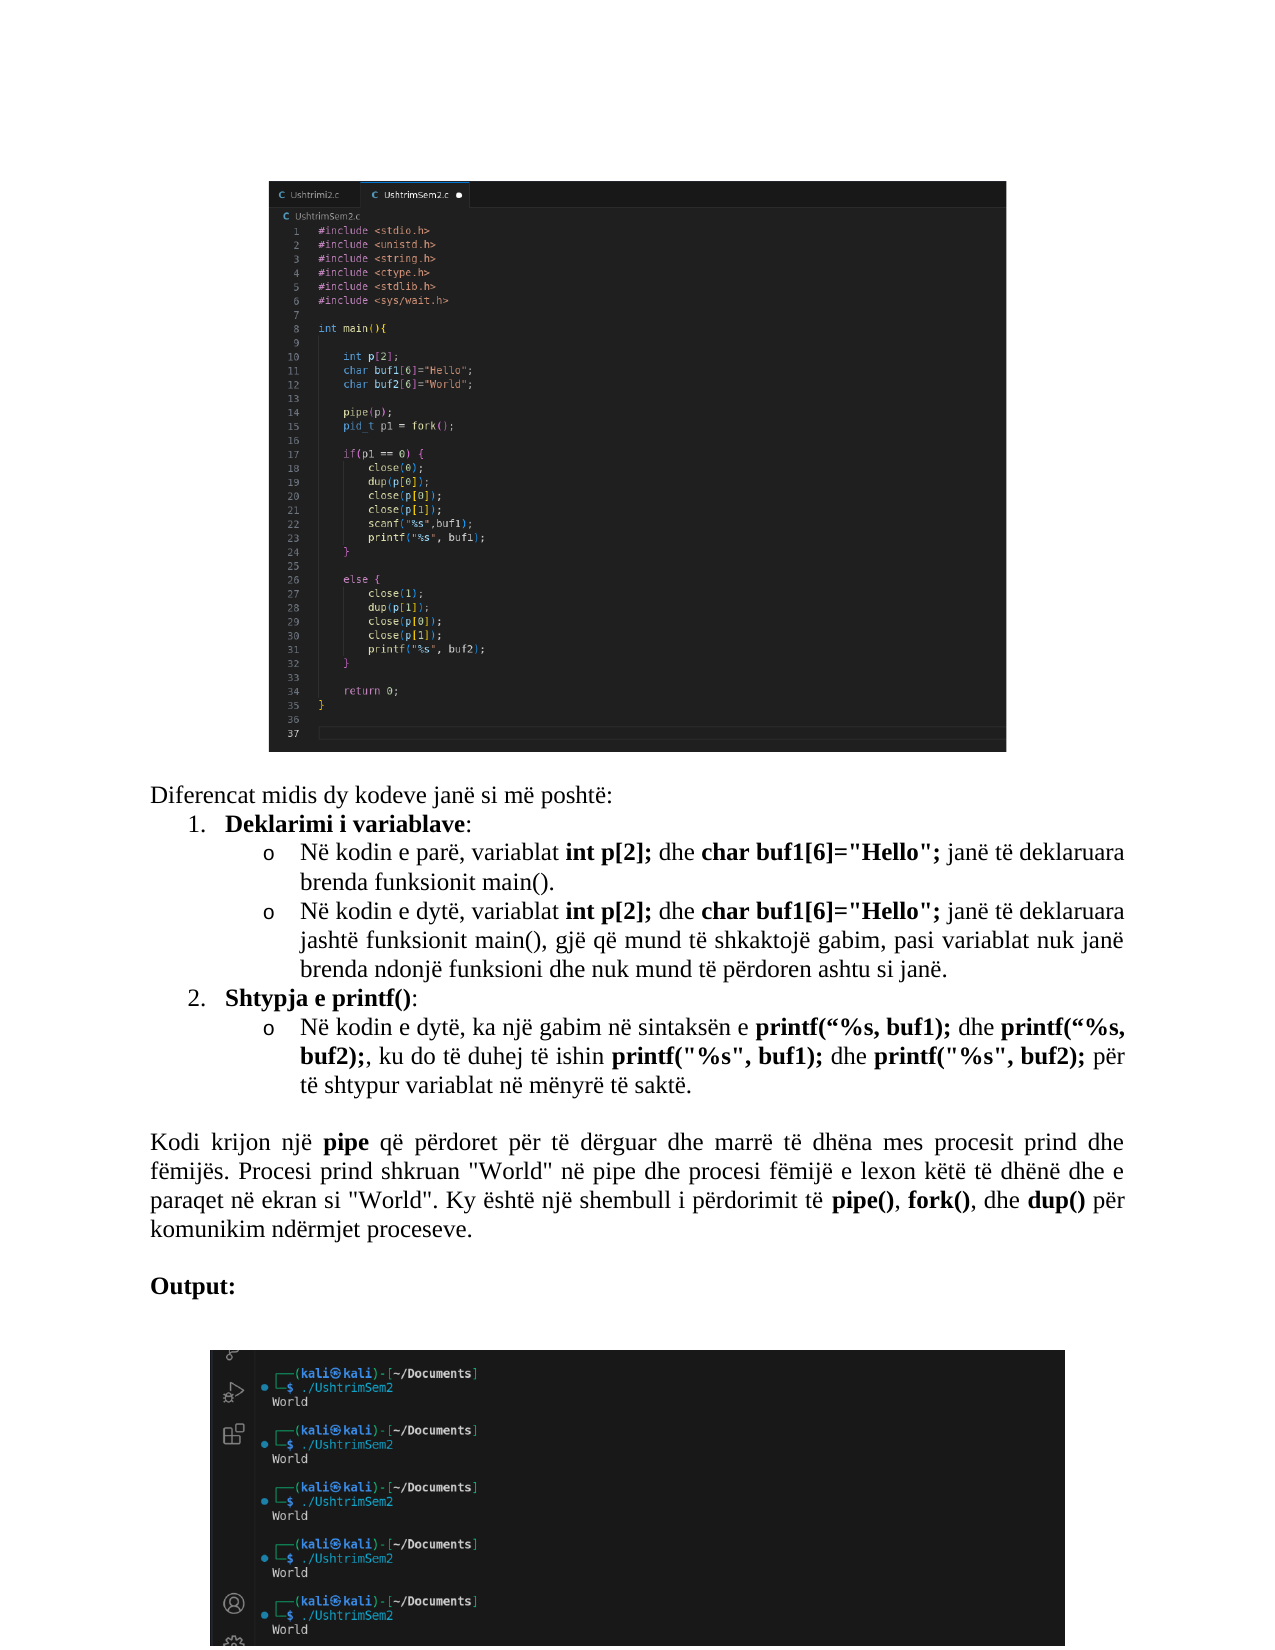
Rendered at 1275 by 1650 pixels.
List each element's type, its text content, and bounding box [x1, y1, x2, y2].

list Shtypja e printf(): [187, 983, 1125, 1012]
list Në kodin e dytë, ka një gabim në sintaksën e printf(“%s, buf1); dhe printf(“%s, buf2);, ku do të duhej të ishin printf("%s", buf1); dhe printf("%s", buf2); për të shtypur variablat në mënyrë të saktë. [262, 1012, 1125, 1099]
list Deklarimi i variablave: [187, 809, 1125, 837]
list Në kodin e dytë, variablat int p[2]; dhe char buf1[6]="Hello"; janë të deklaruara jashtë funksionit main(), gjë që mund të shkaktojë gabim, pasi variablat nuk janë brenda ndonjë funksioni dhe nuk mund të përdoren ashtu si janë. [262, 896, 1125, 983]
list Në kodin e parë, variablat int p[2]; dhe char buf1[6]="Hello"; janë të deklaruara brenda funksionit main(). [262, 837, 1125, 896]
picture [210, 1350, 1065, 1646]
text Kodi krijon një pipe që përdoret për të dërguar dhe marrë të dhëna mes procesit prind dhe fëmijës. Procesi prind shkruan "World" në pipe dhe procesi fëmijë e lexon këtë të dhënë dhe e paraqet në ekran si "World". Ky është një shembull i përdorimit të pipe(), fork(), dhe dup() për komunikim ndërmjet proceseve. [150, 1127, 1125, 1242]
picture [268, 181, 1007, 752]
text Output: [150, 1271, 1125, 1300]
text Diferencat midis dy kodeve janë si më poshtë: [150, 780, 1125, 809]
